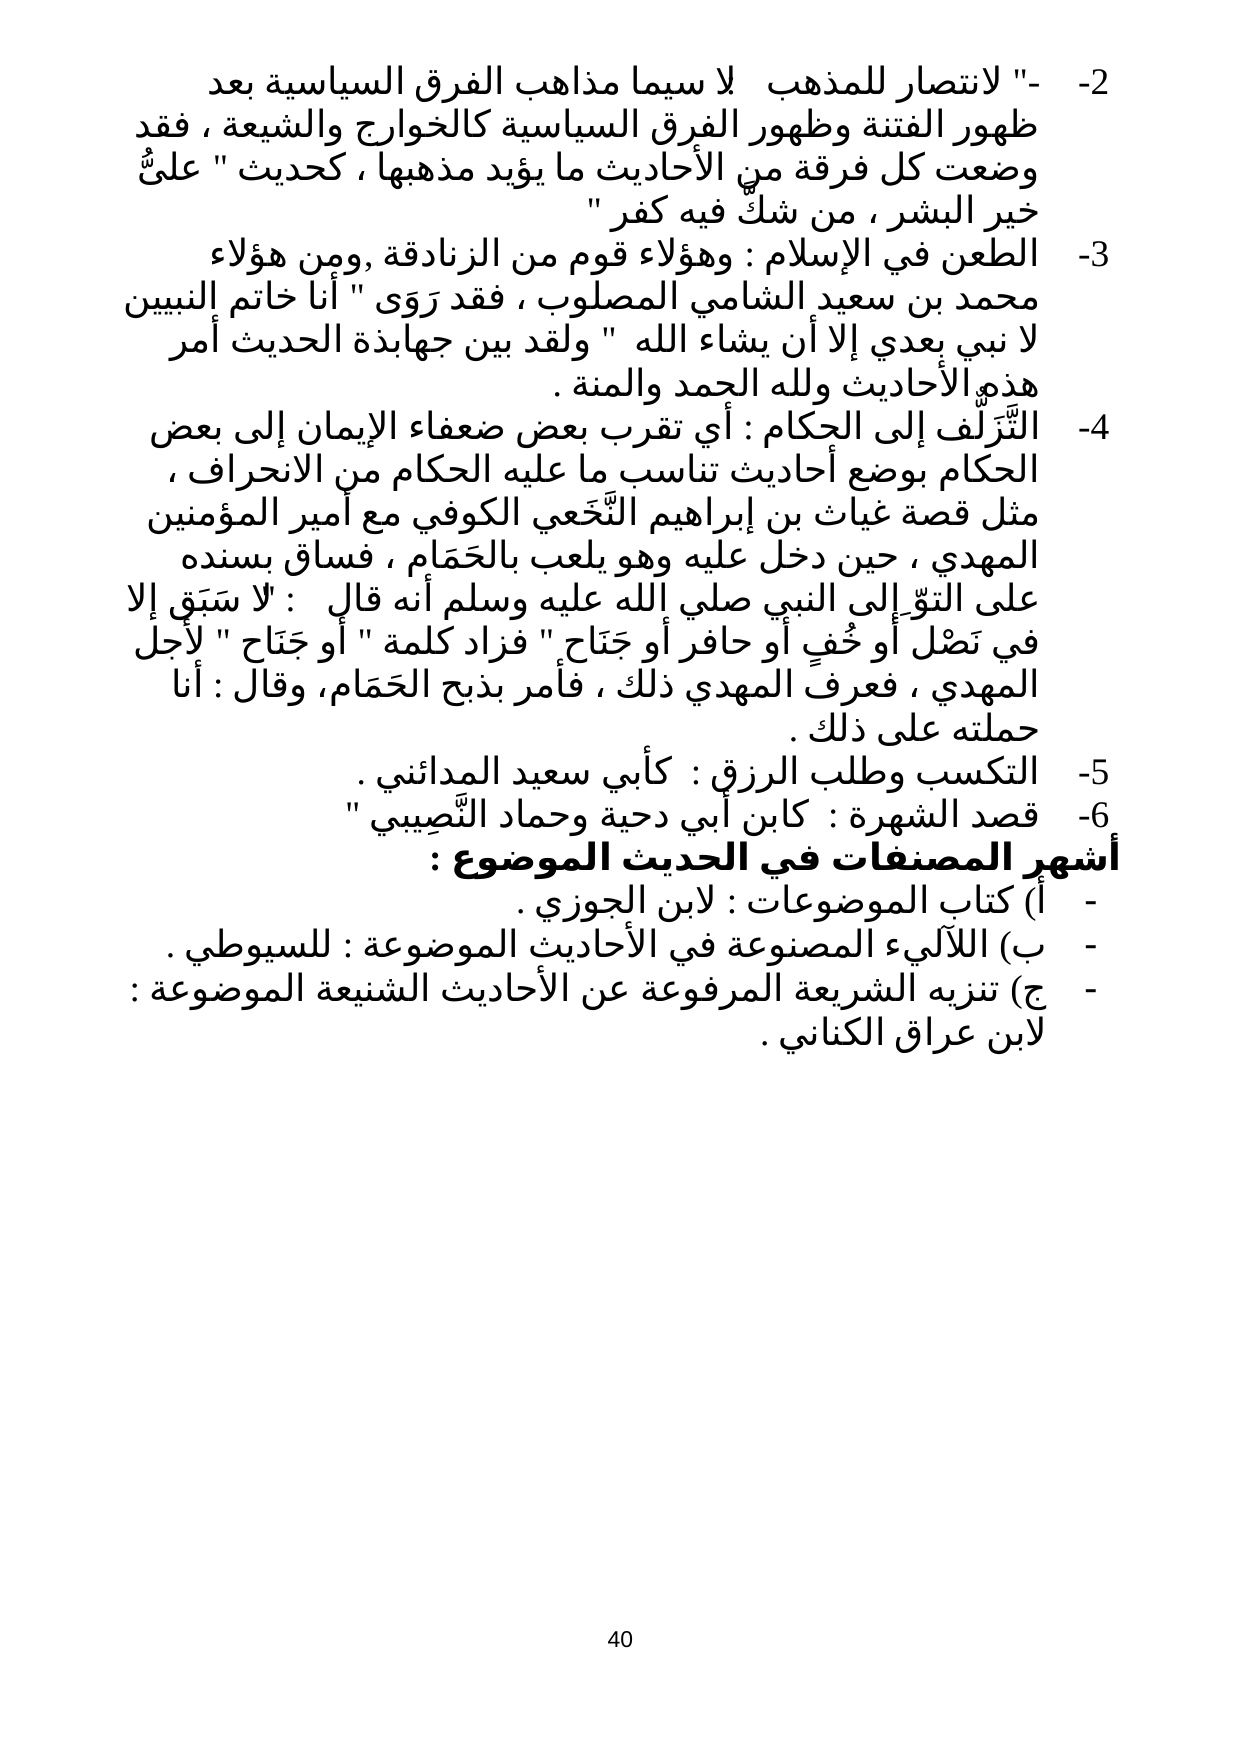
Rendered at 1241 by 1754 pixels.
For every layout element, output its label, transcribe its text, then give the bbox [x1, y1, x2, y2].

list -" لانتصار للمذهب : لا سيما مذاهب الفرق السياسية بعد ظهور الفتنة وظهور الفرق السياسية كالخوارج والشيعة ، فقد وضعت كل فرقة من الأحاديث ما يؤيد مذهبها ، كحديث " علىُّ خير البشر ، من شكَّ فيه كفر " [118, 59, 1078, 232]
list ب) اللآليء المصنوعة في الأحاديث الموضوعة : للسيوطي . [118, 922, 1085, 966]
list قصد الشهرة : كابن أبي دحية وحماد النَّصِيبي " [118, 792, 1078, 835]
list التَّزَلٌّف إلى الحكام : أي تقرب بعض ضعفاء الإيمان إلى بعض الحكام بوضع أحاديث تناسب ما عليه الحكام من الانحراف ، مثل قصة غياث بن إبراهيم النَّخَعي الكوفي مع أمير المؤمنين المهدي ، حين دخل عليه وهو يلعب بالحَمَام ، فساق بسنده على التوّ ِإلى النبي صلي الله عليه وسلم أنه قال : " لا سَبَق إلا في نَصْل أو خُفٍ أو حافر أو جَنَاح " فزاد كلمة " أو جَنَاح " لأجل المهدي ، فعرف المهدي ذلك ، فأمر بذبح الحَمَام، وقال : أنا حملته على ذلك . [118, 404, 1078, 749]
text أشهر المصنفات في الحديث الموضوع : [118, 835, 1122, 878]
list ج) تنزيه الشريعة المرفوعة عن الأحاديث الشنيعة الموضوعة : لابن عراق الكناني . [118, 966, 1085, 1053]
list الطعن في الإسلام : وهؤلاء قوم من الزنادقة ,ومن هؤلاء محمد بن سعيد الشامي المصلوب ، فقد رَوَى " أنا خاتم النبيين لا نبي بعدي إلا أن يشاء الله " ولقد بين جهابذة الحديث أمر هذه الأحاديث ولله الحمد والمنة . [118, 232, 1078, 404]
list التكسب وطلب الرزق : كأبي سعيد المدائني . [118, 749, 1078, 792]
list أ) كتاب الموضوعات : لابن الجوزي . [118, 878, 1085, 922]
